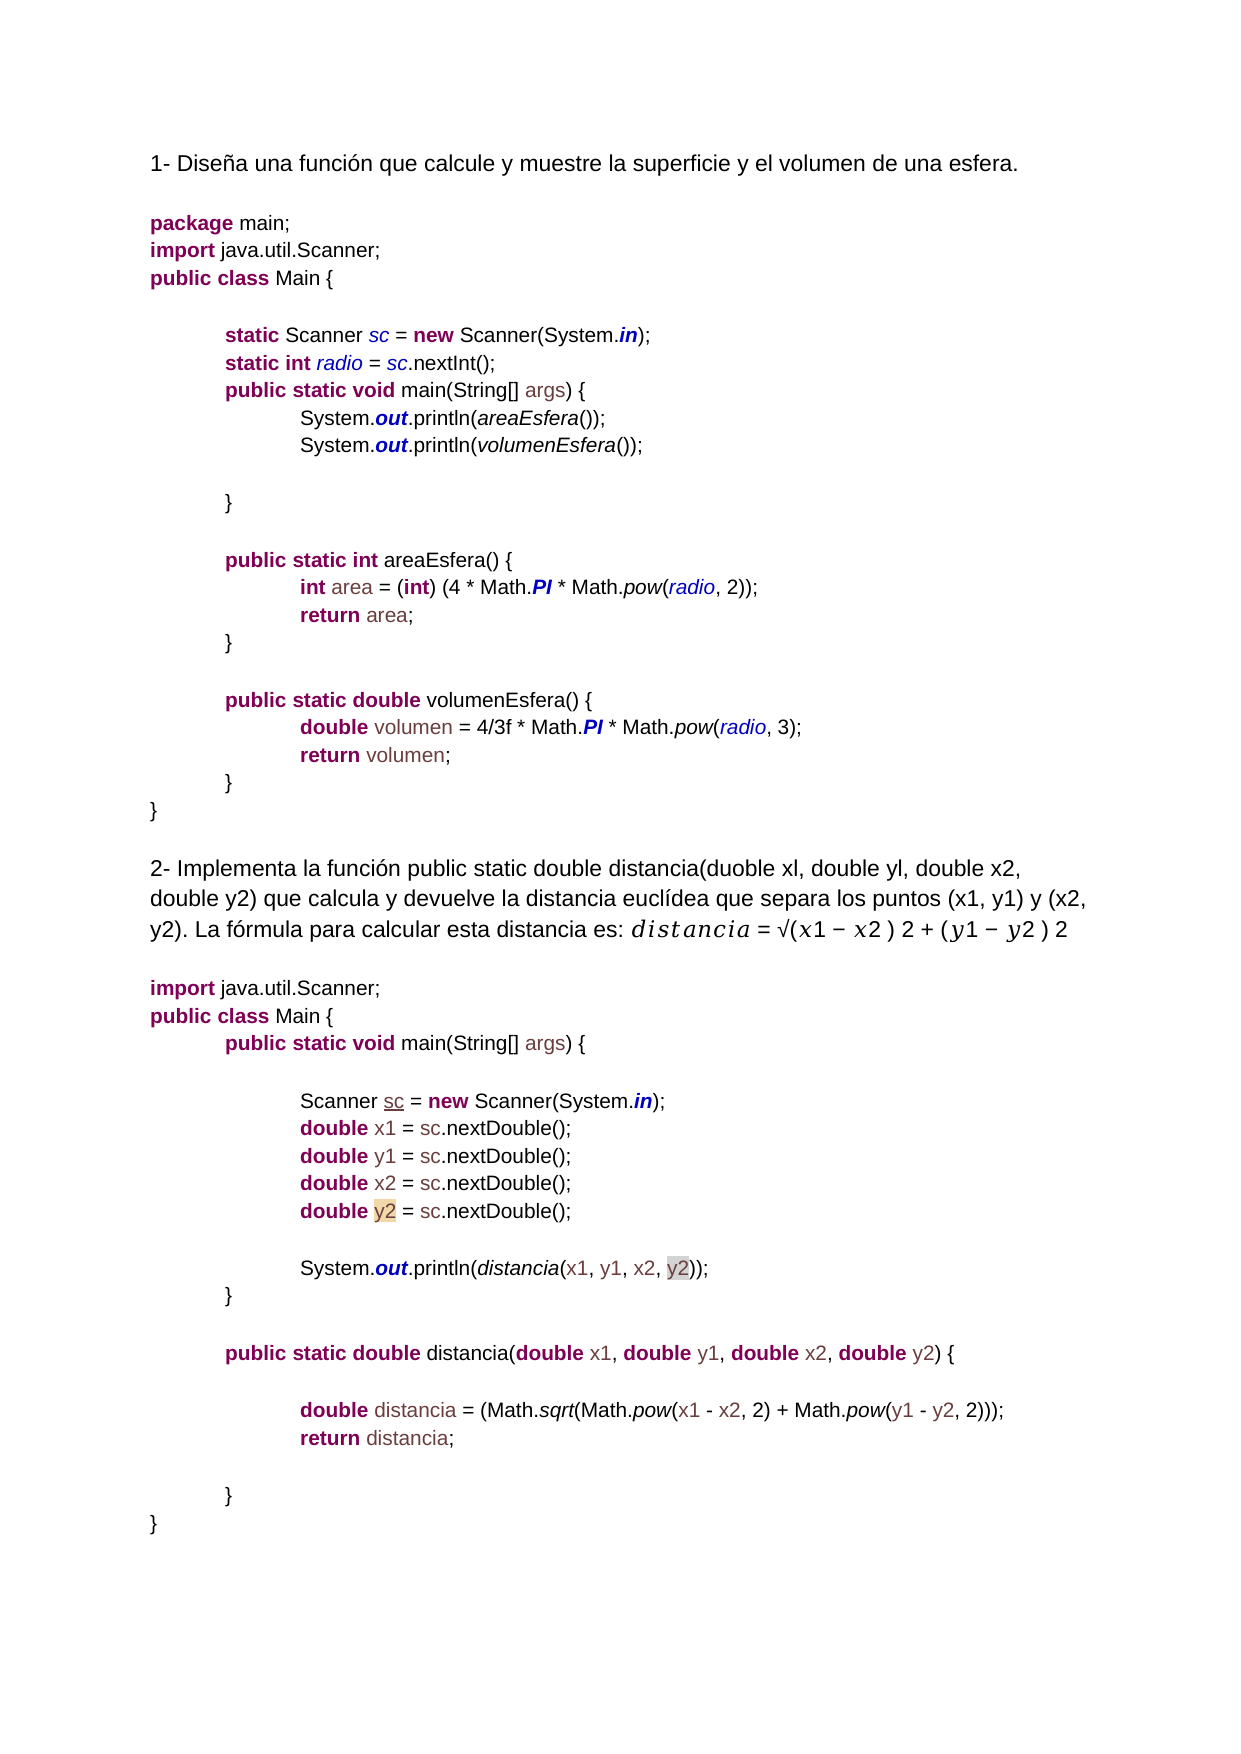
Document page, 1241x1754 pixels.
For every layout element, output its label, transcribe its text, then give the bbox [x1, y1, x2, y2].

text double volumen = 4/3f * Math.PI * Math.pow(radio, 3); [150, 715, 1090, 739]
text double x1 = sc.nextDouble(); [150, 1116, 1090, 1140]
text double x2 = sc.nextDouble(); [150, 1171, 1090, 1195]
text import java.util.Scanner; [150, 976, 1090, 1000]
text public static double distancia(double x1, double y1, double x2, double y2) { [150, 1341, 1090, 1365]
text public static int areaEsfera() { [150, 548, 1090, 572]
text import java.util.Scanner; [150, 238, 1090, 262]
text System.out.println(volumenEsfera()); [150, 433, 1090, 457]
text int area = (int) (4 * Math.PI * Math.pow(radio, 2)); [150, 575, 1090, 599]
text return volumen; [150, 742, 1090, 766]
text } [150, 1511, 1090, 1534]
text return distancia; [150, 1426, 1090, 1449]
text double distancia = (Math.sqrt(Math.pow(x1 - x2, 2) + Math.pow(y1 - y2, 2))); [150, 1398, 1090, 1422]
text Scanner sc = new Scanner(System.in); [150, 1088, 1090, 1112]
text public class Main { [150, 1003, 1090, 1027]
text } [150, 1283, 1090, 1307]
text System.out.println(areaEsfera()); [150, 405, 1090, 429]
text 1- Diseña una función que calcule y muestre la superficie y el volumen de una esfera. [150, 150, 1090, 176]
text } [150, 1483, 1090, 1507]
text double y2 = sc.nextDouble(); [150, 1198, 1090, 1222]
text double y1 = sc.nextDouble(); [150, 1143, 1090, 1167]
text } [150, 770, 1090, 794]
text static Scanner sc = new Scanner(System.in); [150, 323, 1090, 347]
text package main; [150, 210, 1090, 234]
text public class Main { [150, 265, 1090, 289]
text public static void main(String[] args) { [150, 1031, 1090, 1055]
text System.out.println(distancia(x1, y1, x2, y2)); [689, 1256, 1090, 1280]
text System.out.println(distancia(x1, y1, x2, y2)); [150, 1256, 667, 1280]
text public static double volumenEsfera() { [150, 687, 1090, 711]
text public static void main(String[] args) { [150, 378, 1090, 402]
text } [150, 797, 1090, 821]
text } [150, 630, 1090, 654]
text } [150, 490, 1090, 514]
text 2- Implementa la función public static double distancia(duoble xl, double yl, double x2, double y2) que calcula y devuelve la distancia euclídea que separa los puntos (x1, y1) y (x2, y2). La fórmula para calcular esta distancia es: 𝑑𝑖𝑠𝑡𝑎𝑛𝑐𝑖𝑎 = √(𝑥1 − 𝑥2 ) 2 + (𝑦1 − 𝑦2 ) 2 [150, 855, 1090, 942]
text return area; [150, 603, 1090, 627]
text static int radio = sc.nextInt(); [150, 350, 1090, 374]
